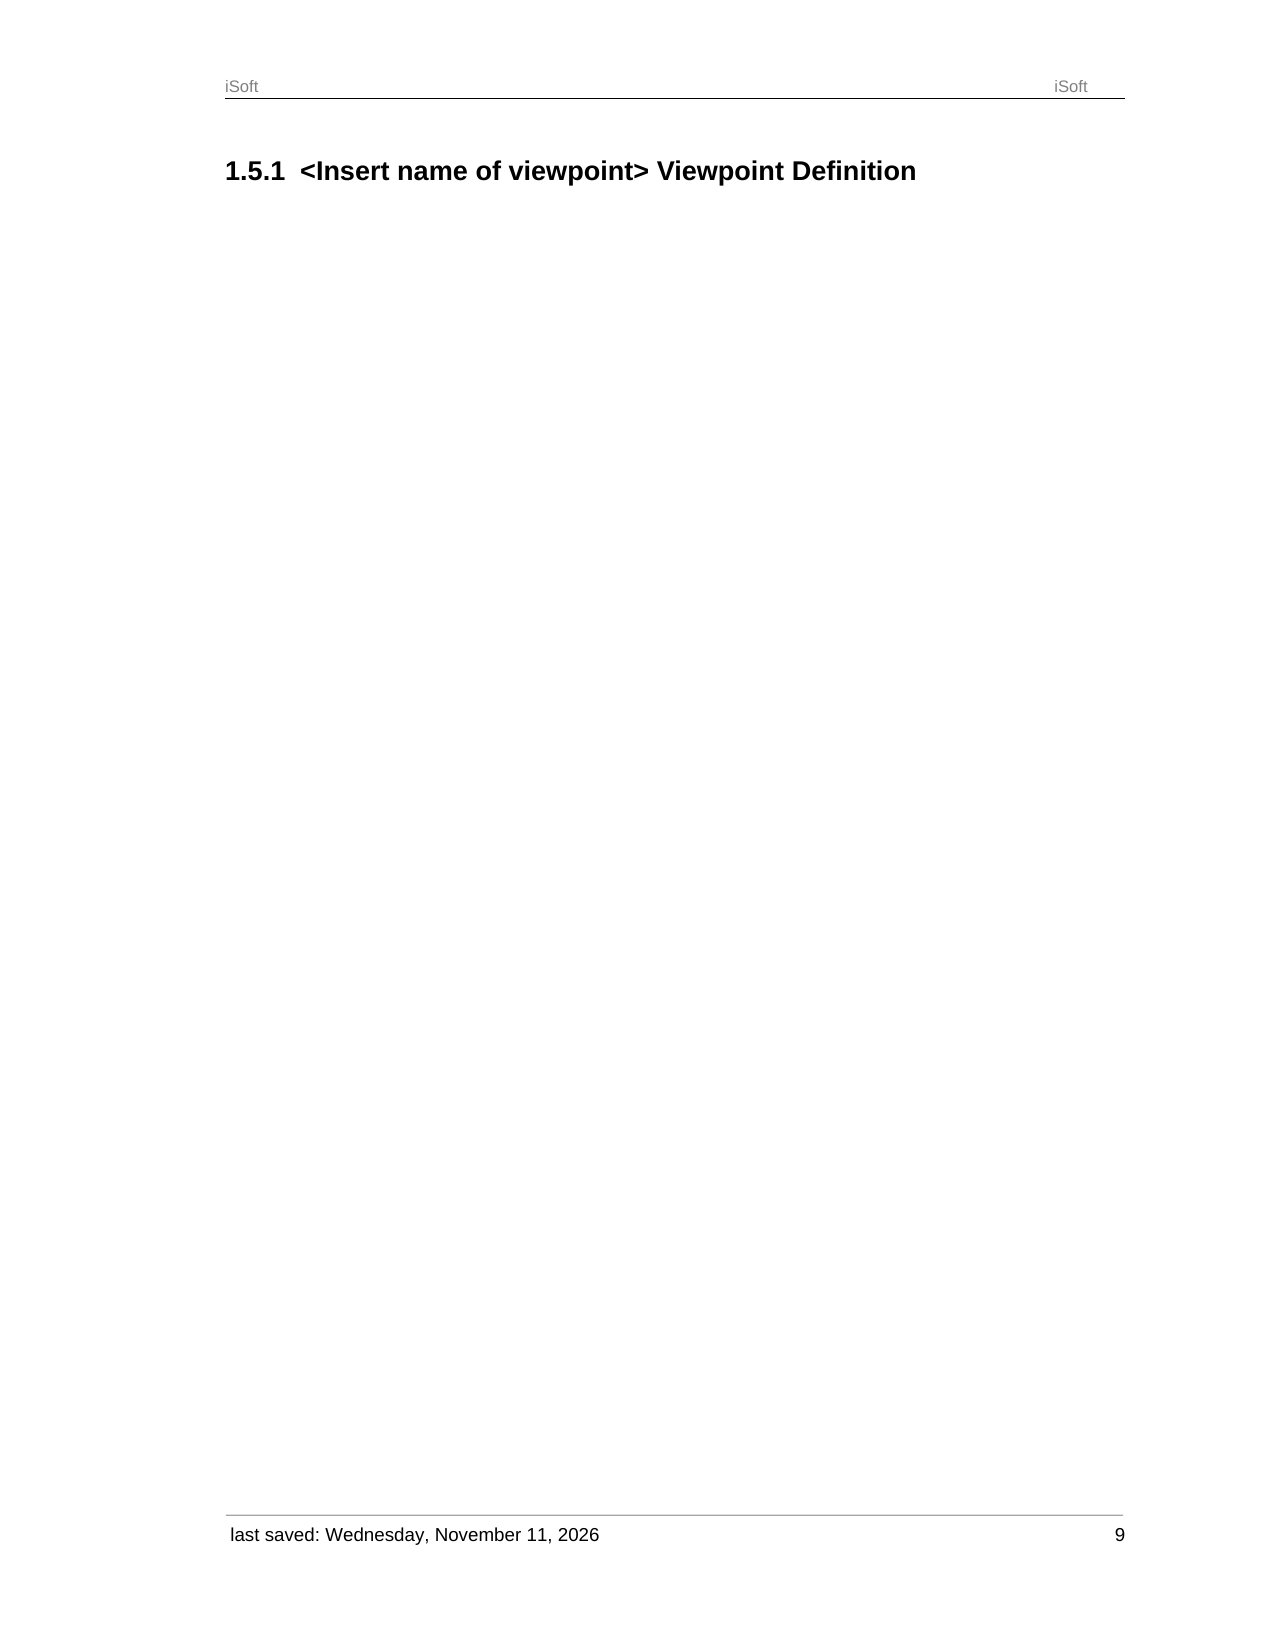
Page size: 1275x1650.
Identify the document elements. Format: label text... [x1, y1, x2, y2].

subtitle <Insert name of viewpoint> Viewpoint Definition [225, 151, 1125, 186]
